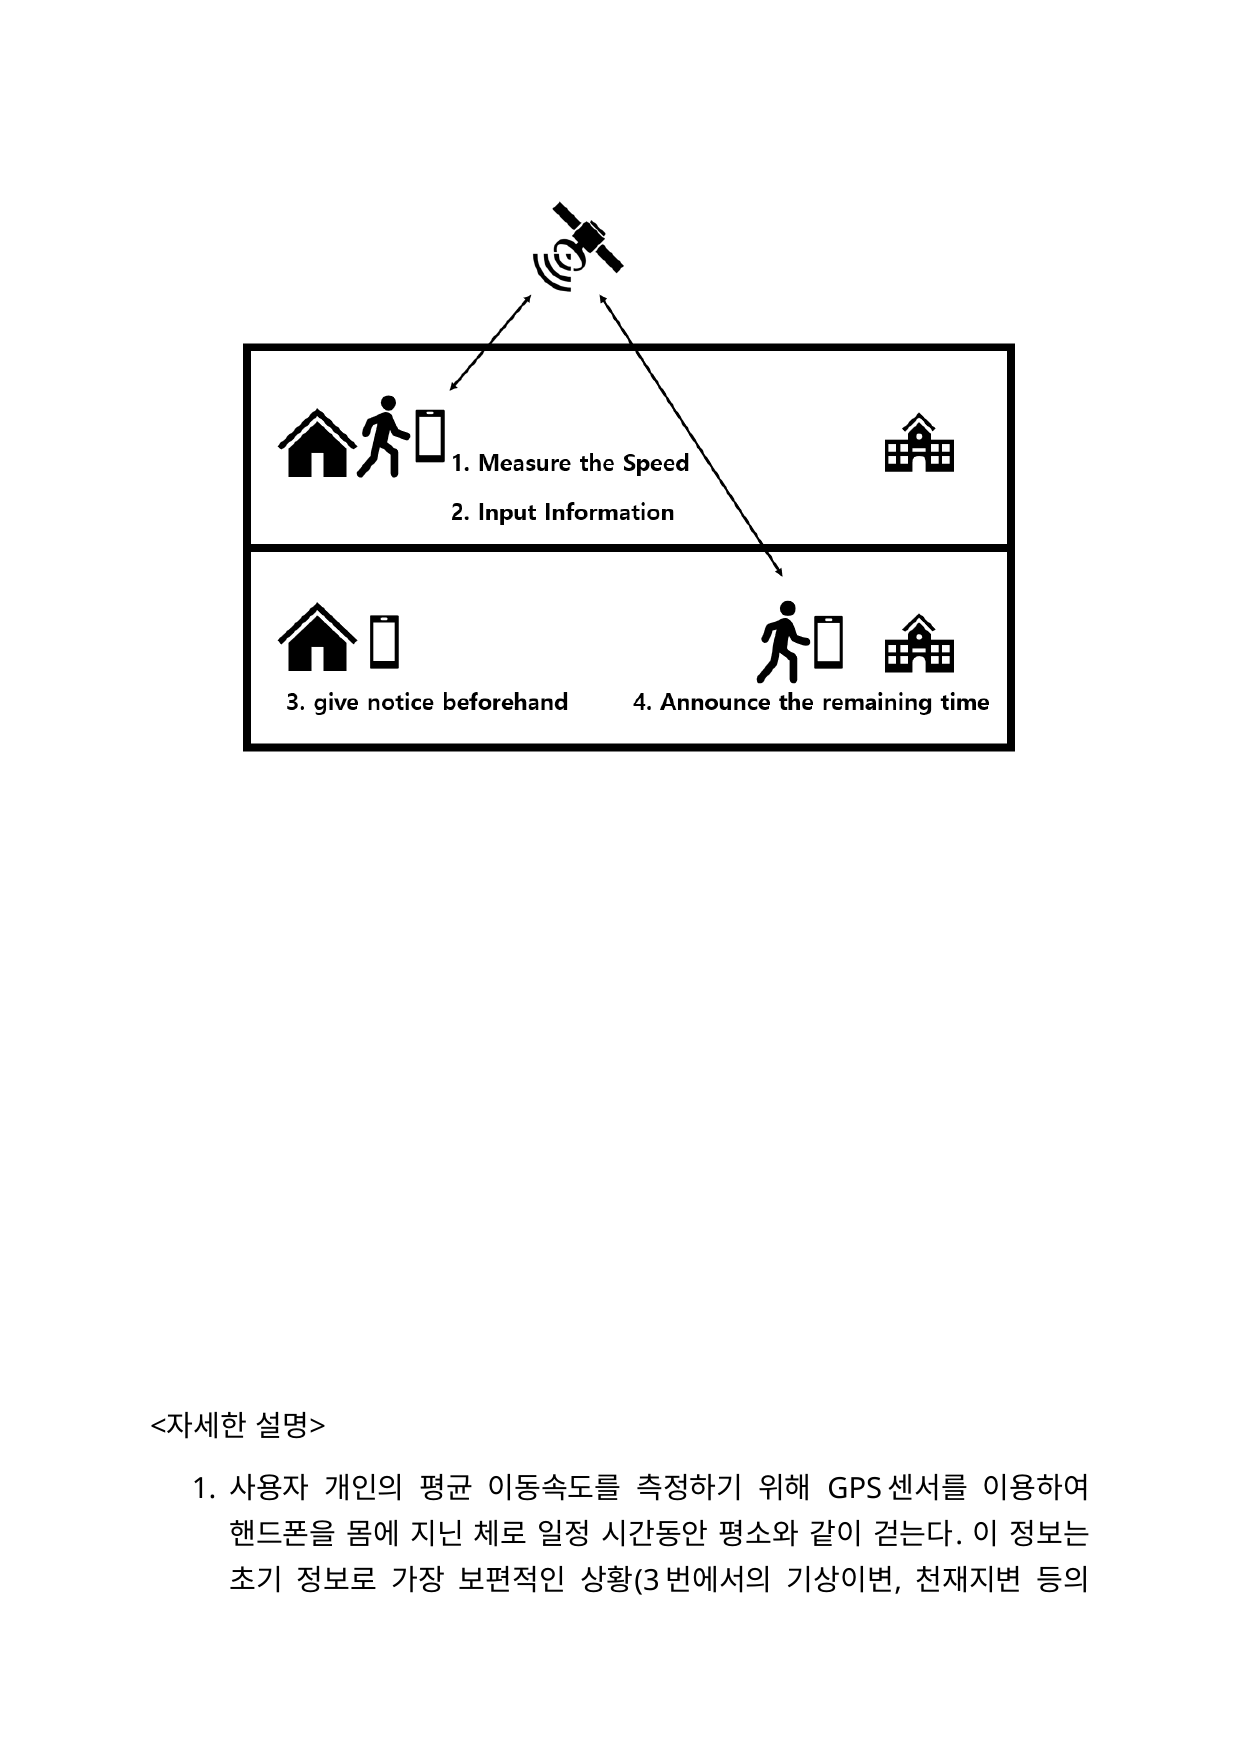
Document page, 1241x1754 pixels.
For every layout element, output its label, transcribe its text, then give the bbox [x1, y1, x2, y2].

picture [150, 177, 1091, 789]
text <자세한 설명> [150, 1403, 1090, 1445]
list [192, 1465, 1090, 1599]
